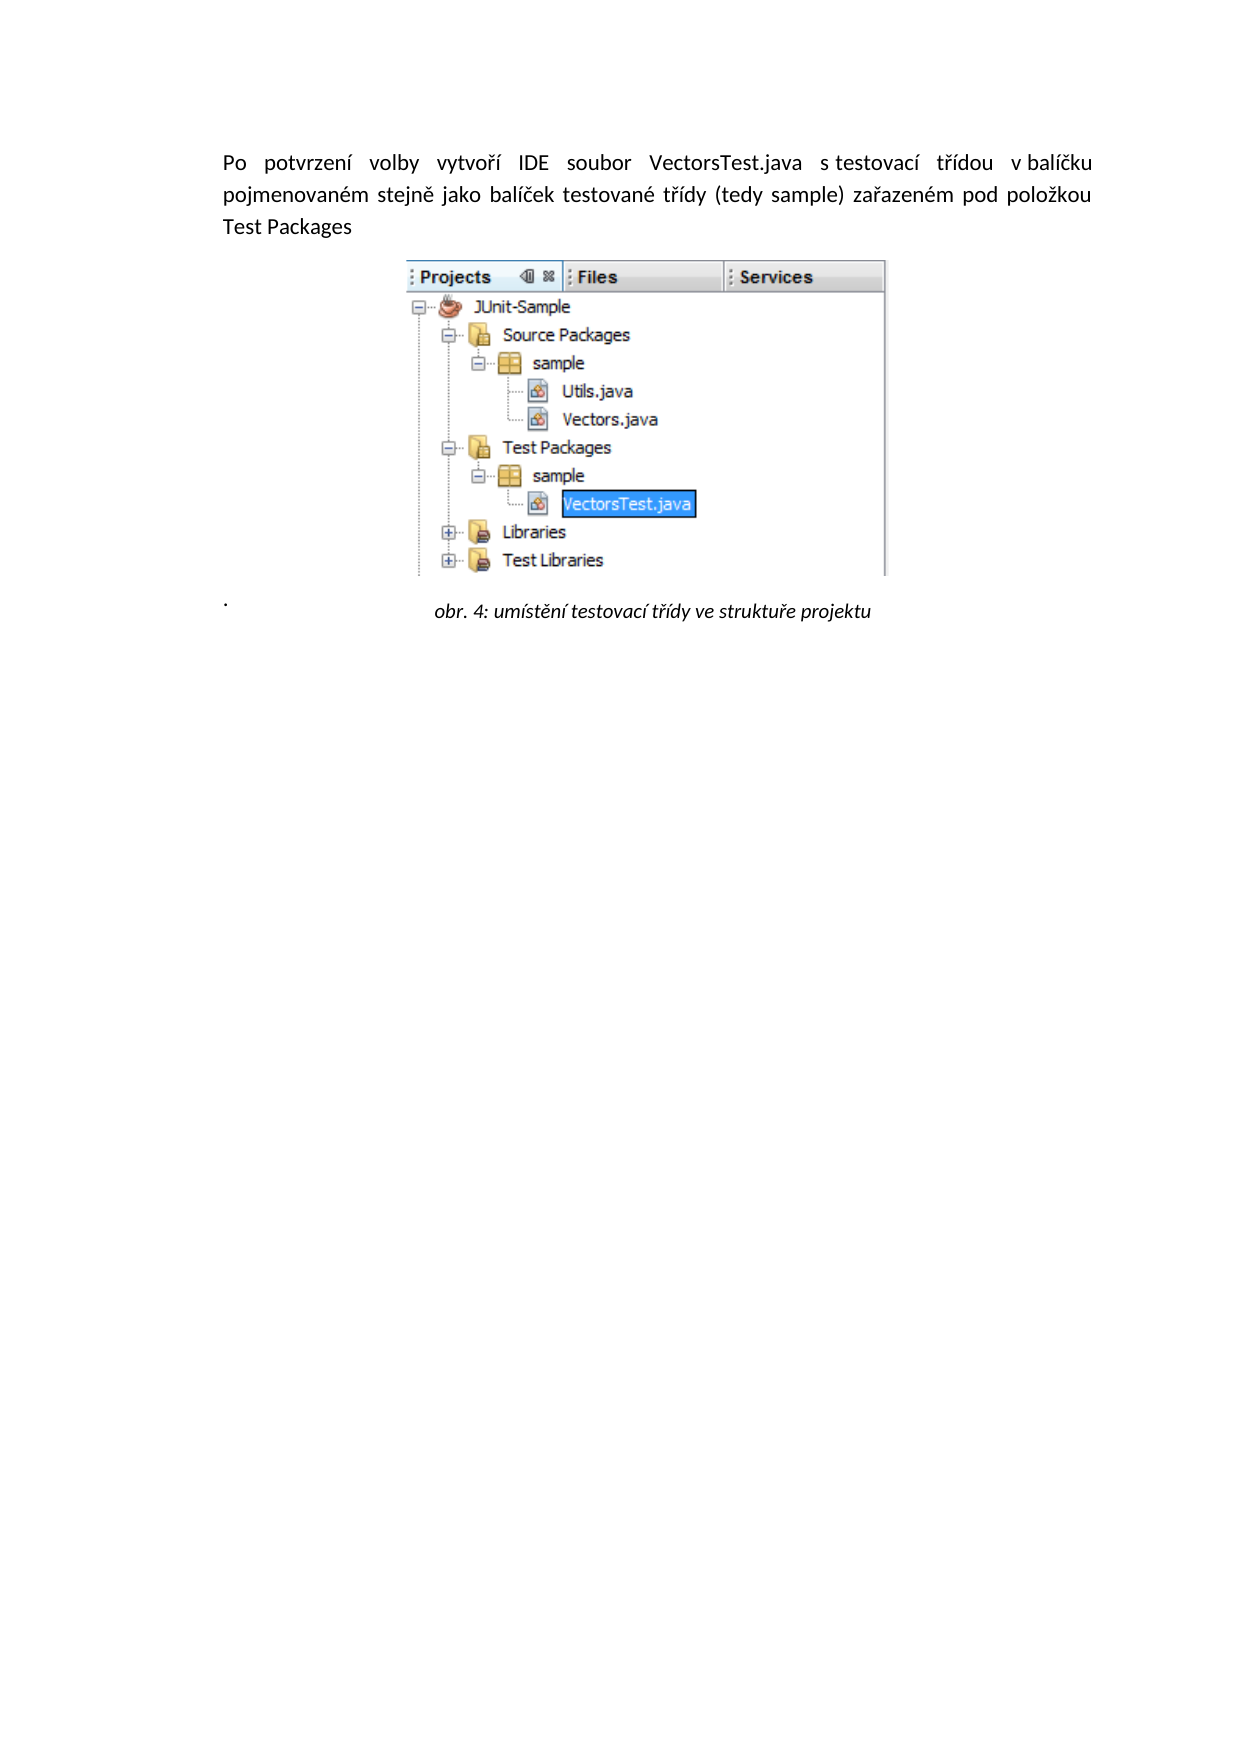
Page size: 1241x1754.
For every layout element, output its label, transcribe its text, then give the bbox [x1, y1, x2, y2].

picture [406, 260, 889, 576]
list Po potvrzení volby vytvoří IDE soubor VectorsTest.java s testovací třídou v balíčku pojmenovaném stejně jako balíček testované třídy (tedy sample) zařazeném pod položkou Test Packages [223, 148, 1093, 240]
